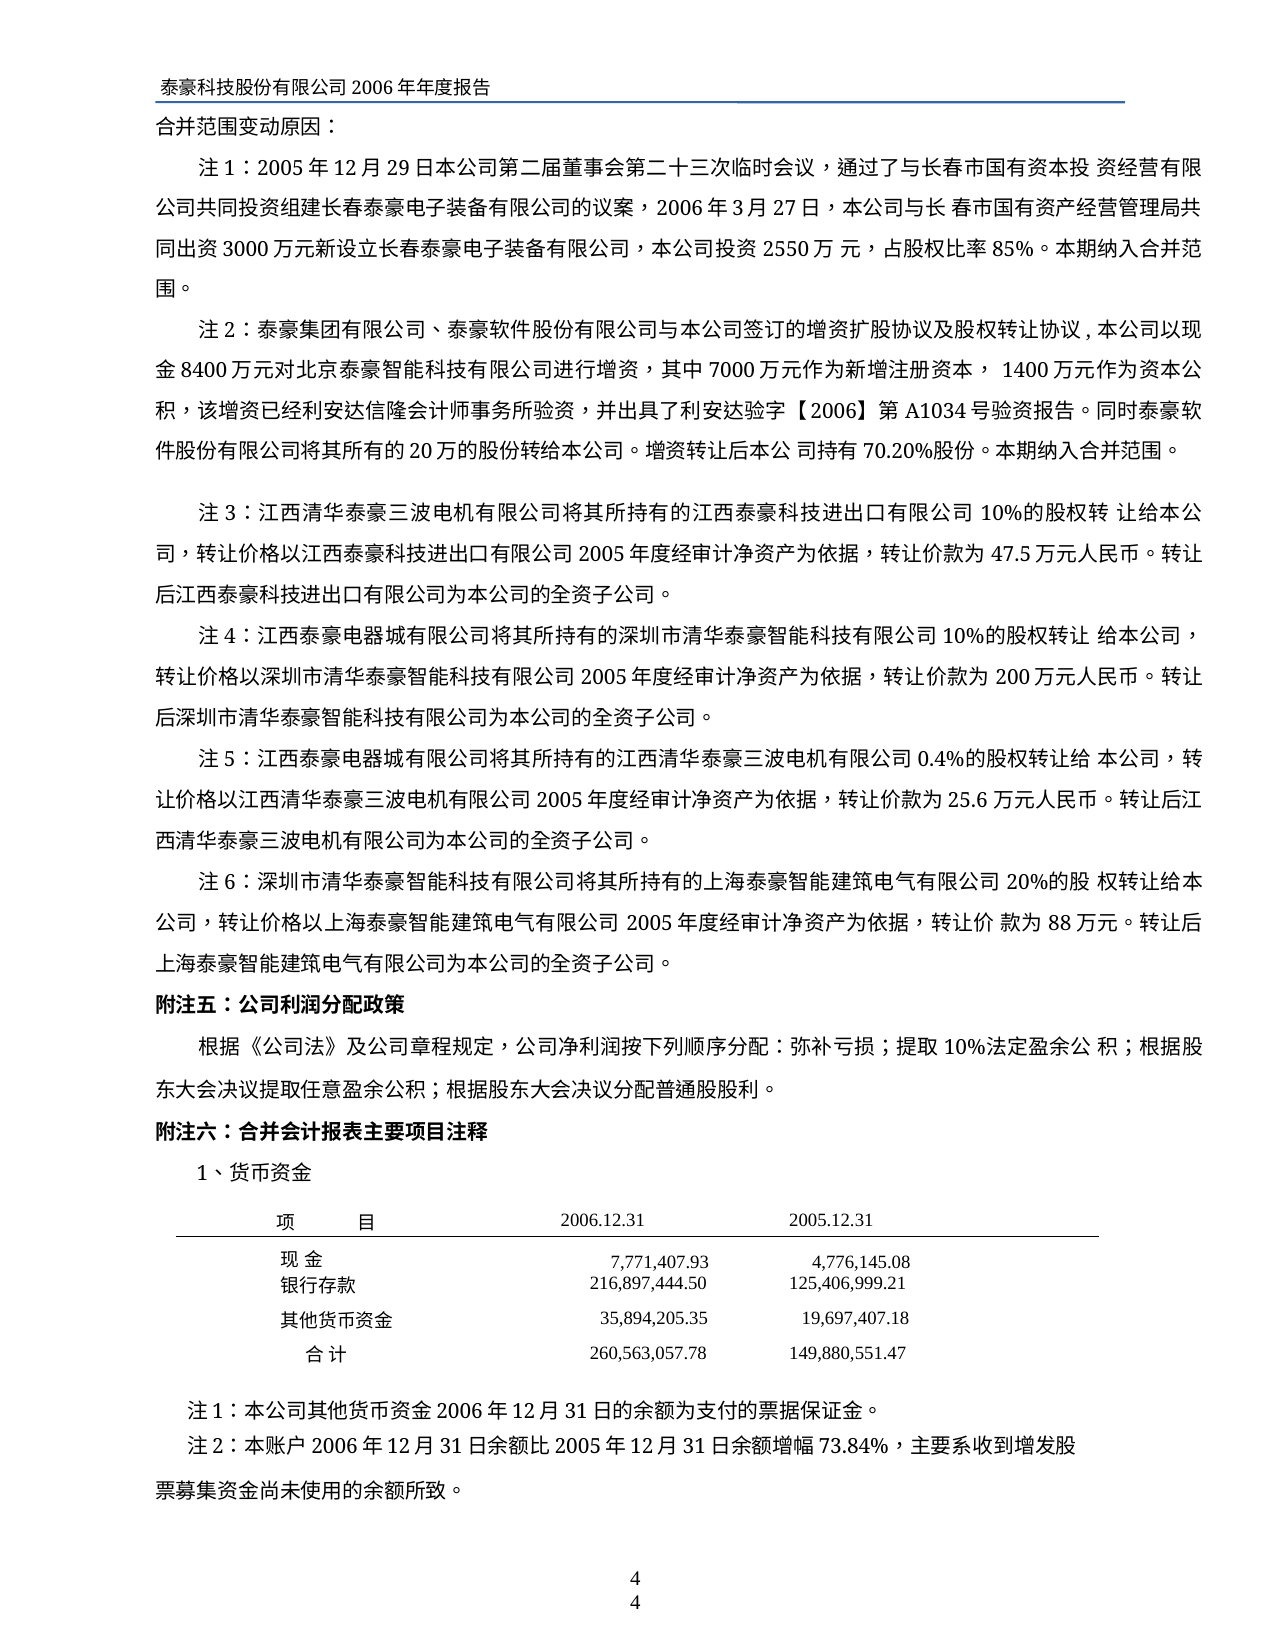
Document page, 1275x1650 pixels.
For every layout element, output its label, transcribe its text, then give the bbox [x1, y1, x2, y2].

text 合并范围变动原因： [71, 102, 1203, 143]
text 附注六：合并会计报表主要项目注释 [71, 1106, 1203, 1147]
text 附注五：公司利润分配政策 [71, 979, 1203, 1020]
text 根据《公司法》及公司章程规定，公司净利润按下列顺序分配：弥补亏损；提取10%法定盈余公 积；根据股东大会决议提取任意盈余公积；根据股东大会决议分配普通股股利。 [155, 1020, 1203, 1106]
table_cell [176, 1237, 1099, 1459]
text 注6：深圳市清华泰豪智能科技有限公司将其所持有的上海泰豪智能建筑电气有限公司20%的股 权转让给本公司，转让价格以上海泰豪智能建筑电气有限公司2005年度经审计净资产为依据，转让价 款为88万元。转让后上海泰豪智能建筑电气有限公司为本公司的全资子公司。 [155, 856, 1203, 979]
text 注4：江西泰豪电器城有限公司将其所持有的深圳市清华泰豪智能科技有限公司10%的股权转让 给本公司，转让价格以深圳市清华泰豪智能科技有限公司2005年度经审计净资产为依据，转让价款为 200万元人民币。转让后深圳市清华泰豪智能科技有限公司为本公司的全资子公司。 [155, 611, 1203, 733]
text 1、货币资金 [196, 1147, 1203, 1188]
text 注2：泰豪集团有限公司、泰豪软件股份有限公司与本公司签订的增资扩股协议及股权转让协议, 本公司以现金8400万元对北京泰豪智能科技有限公司进行增资，其中7000万元作为新增注册资本， 1400万元作为资本公积，该增资已经利安达信隆会计师事务所验资，并出具了利安达验字【2006】第 A1034号验资报告。同时泰豪软件股份有限公司将其所有的20万的股份转给本公司。增资转让后本公 司持有70.20%股份。本期纳入合并范围。 [155, 305, 1203, 467]
text 注3：江西清华泰豪三波电机有限公司将其所持有的江西泰豪科技进出口有限公司10%的股权转 让给本公司，转让价格以江西泰豪科技进出口有限公司2005年度经审计净资产为依据，转让价款为 47.5万元人民币。转让后江西泰豪科技进出口有限公司为本公司的全资子公司。 [155, 488, 1203, 611]
text 注1：2005年12月29日本公司第二届董事会第二十三次临时会议，通过了与长春市国有资本投 资经营有限公司共同投资组建长春泰豪电子装备有限公司的议案，2006年3月27日，本公司与长 春市国有资产经营管理局共同出资3000万元新设立长春泰豪电子装备有限公司，本公司投资2550万 元，占股权比率85%。本期纳入合并范围。 [155, 143, 1203, 305]
text 注5：江西泰豪电器城有限公司将其所持有的江西清华泰豪三波电机有限公司0.4%的股权转让给 本公司，转让价格以江西清华泰豪三波电机有限公司2005年度经审计净资产为依据，转让价款为25.6 万元人民币。转让后江西清华泰豪三波电机有限公司为本公司的全资子公司。 [155, 733, 1203, 856]
text 票募集资金尚未使用的余额所致。 [71, 1476, 1203, 1505]
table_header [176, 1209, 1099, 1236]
